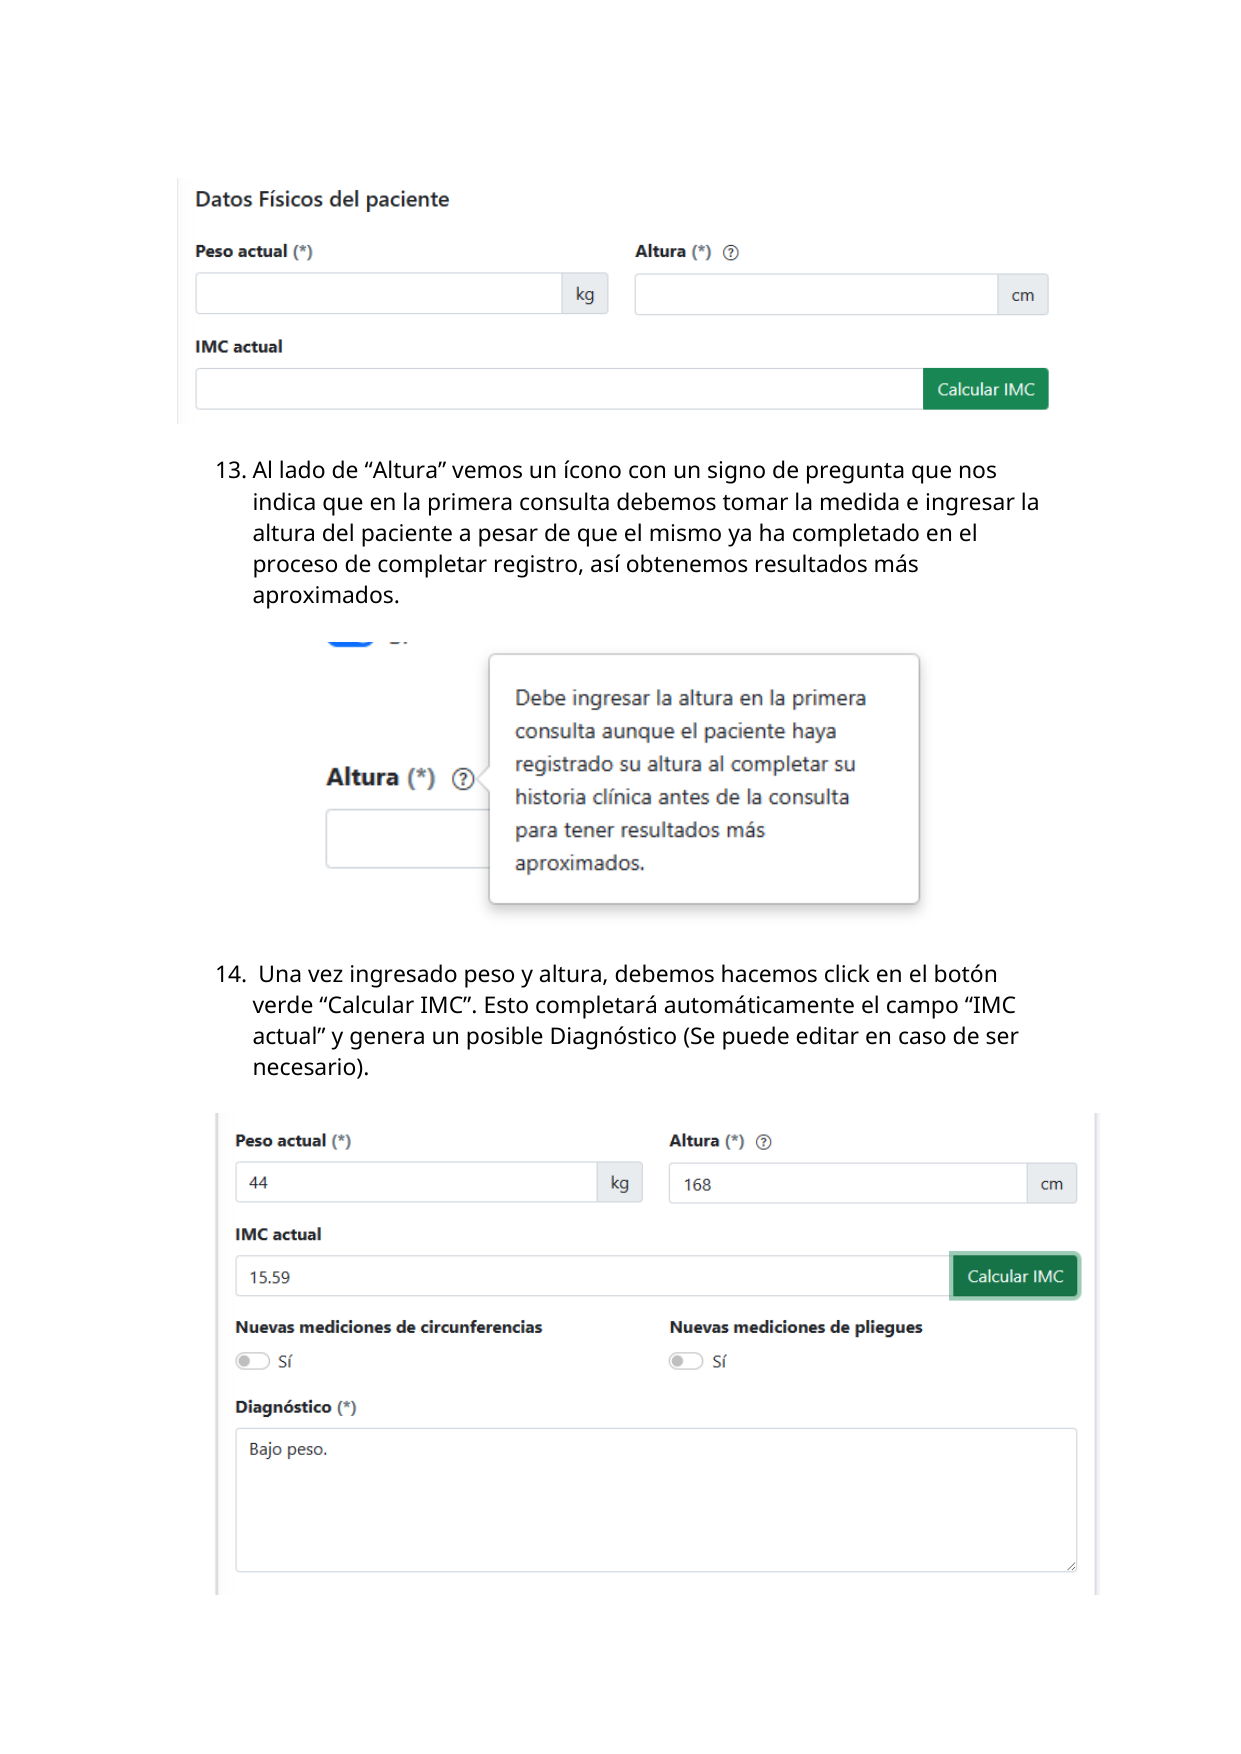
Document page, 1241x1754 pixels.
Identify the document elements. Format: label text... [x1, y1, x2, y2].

picture [177, 178, 1063, 424]
picture [214, 1113, 1101, 1595]
picture [307, 642, 933, 927]
list Al lado de “Altura” vemos un ícono con un signo de pregunta que nos indica que en la primera consulta debemos tomar la medida e ingresar la altura del paciente a pesar de que el mismo ya ha completado en el proceso de completar registro, así obtenemos resultados más aproximados. [215, 454, 1063, 611]
list Una vez ingresado peso y altura, debemos hacemos click en el botón verde “Calcular IMC”. Esto completará automáticamente el campo “IMC actual” y genera un posible Diagnóstico (Se puede editar en caso de ser necesario). [215, 958, 1063, 1083]
